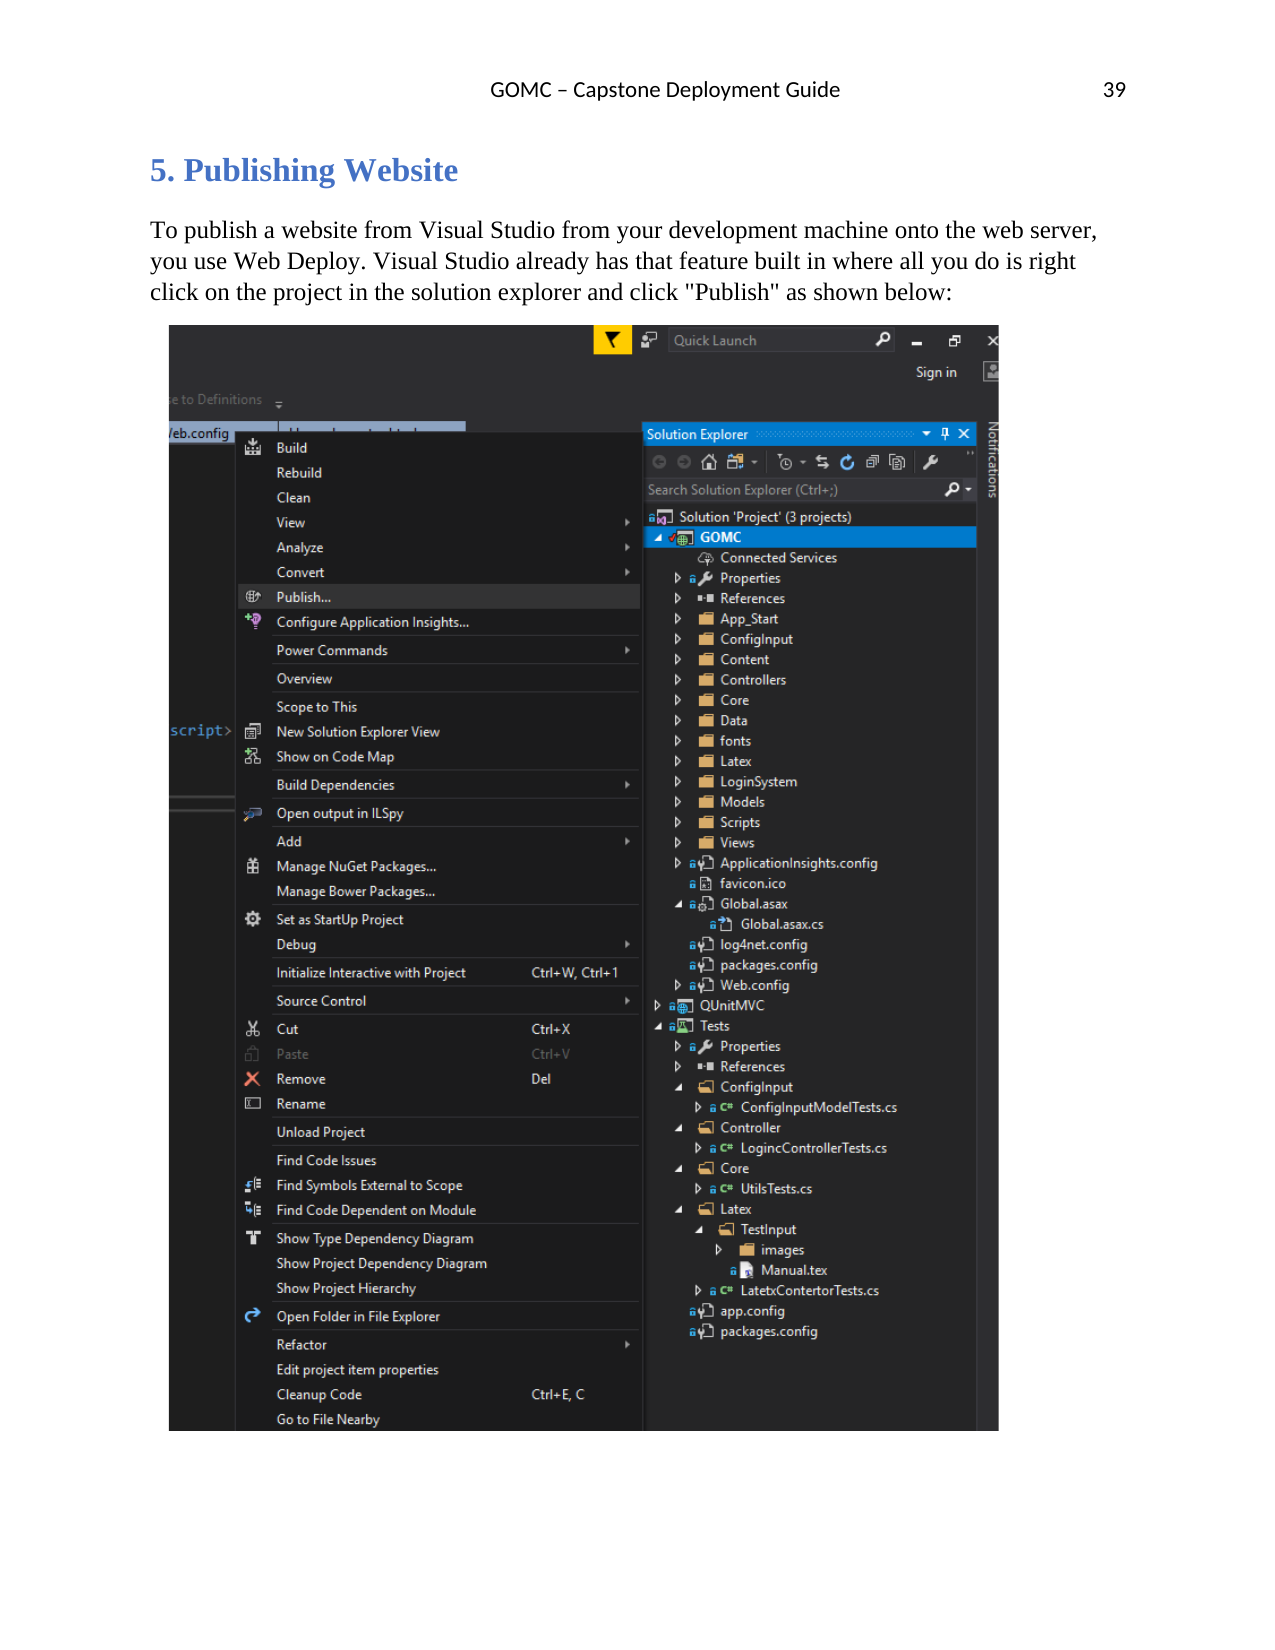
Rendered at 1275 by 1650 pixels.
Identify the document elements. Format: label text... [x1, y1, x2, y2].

text To publish a website from Visual Studio from your development machine onto the web server, you use Web Deploy. Visual Studio already has that feature built in where all you do is right click on the project in the solution explorer and click "Publish" as shown below: [150, 215, 1125, 306]
text 5. Publishing Website [150, 150, 1125, 188]
